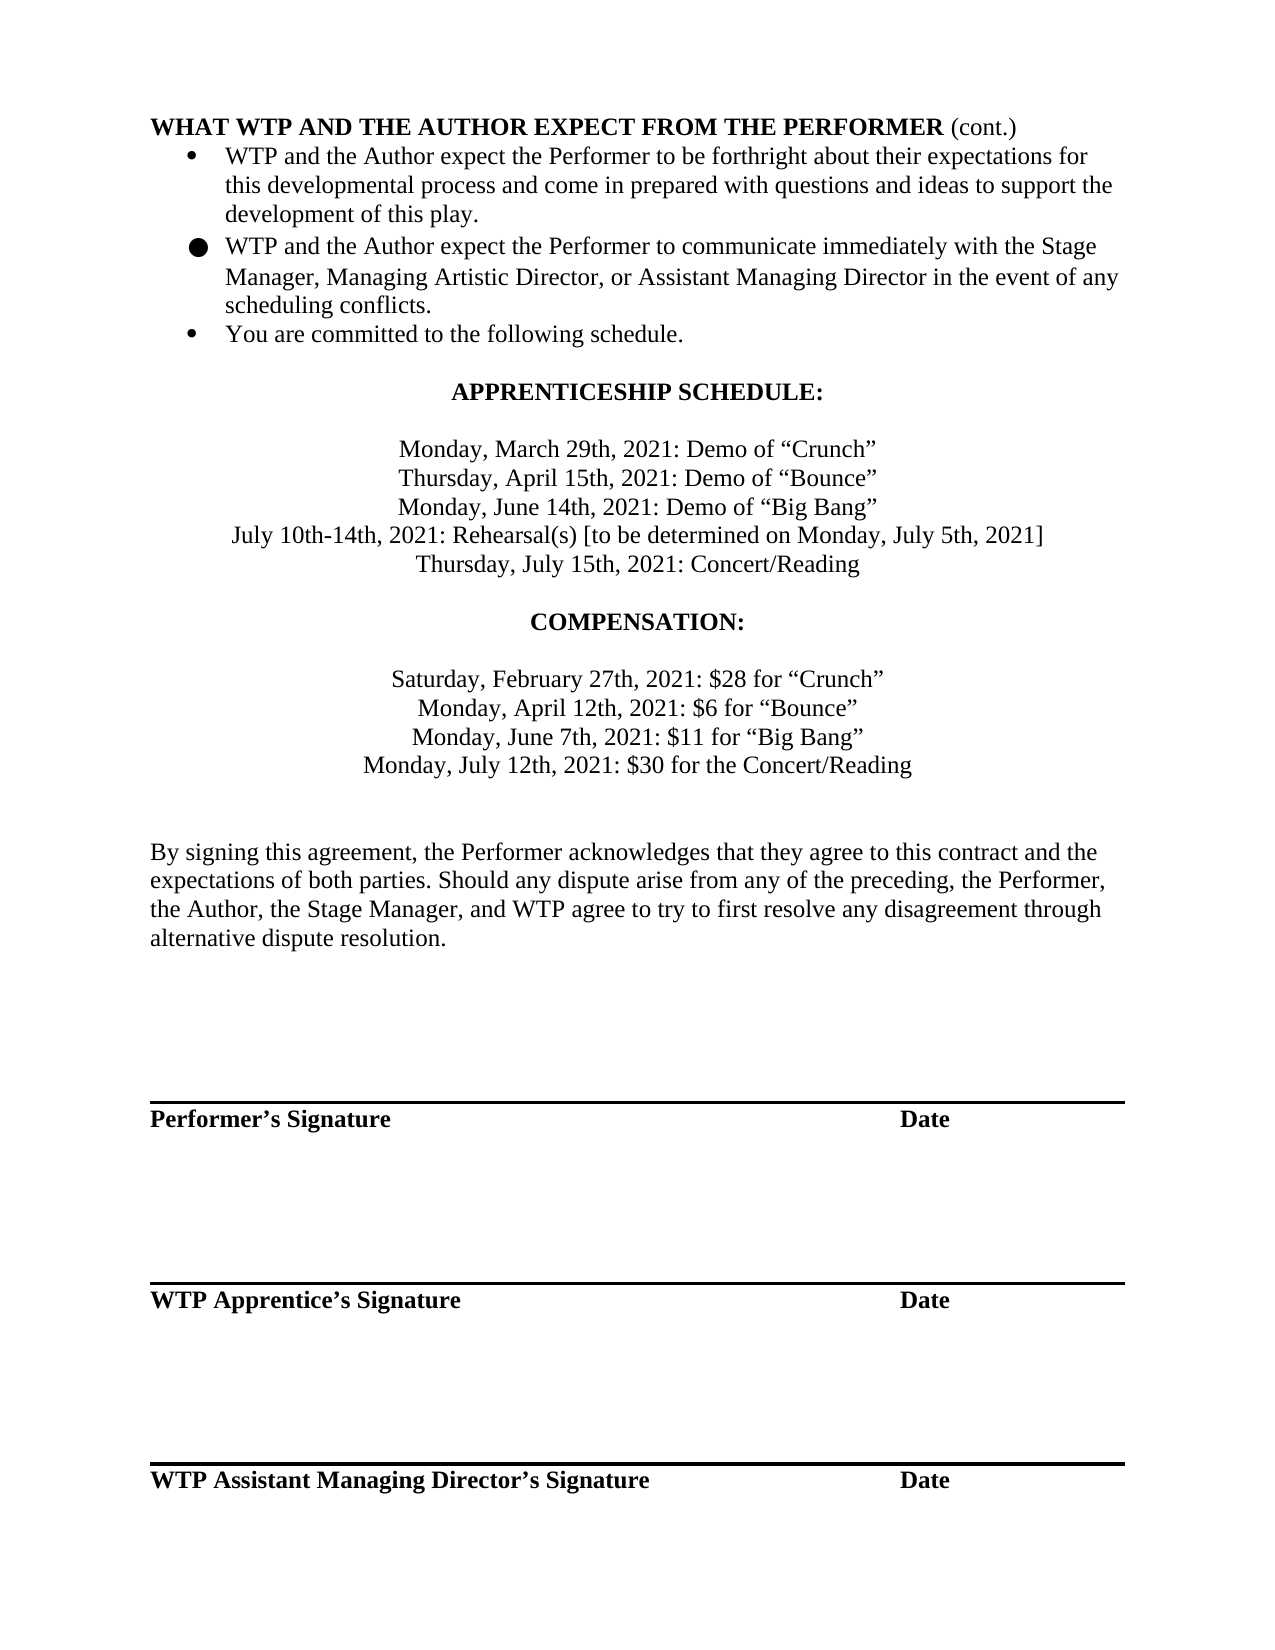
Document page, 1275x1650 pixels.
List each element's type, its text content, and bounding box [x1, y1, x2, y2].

text COMPENSATION: [150, 607, 1125, 635]
text Thursday, April 15th, 2021: Demo of “Bounce” [150, 463, 1125, 492]
text Monday, June 14th, 2021: Demo of “Big Bang” [150, 492, 1125, 520]
text Performer’s Signature Date [150, 1104, 1125, 1132]
text WTP Apprentice’s Signature Date [150, 1285, 1125, 1313]
list WTP and the Author expect the Performer to communicate immediately with the Stage Manager, Managing Artistic Director, or Assistant Managing Director in the event of any scheduling conflicts. [187, 227, 1125, 319]
text July 10th-14th, 2021: Rehearsal(s) [to be determined on Monday, July 5th, 2021] [150, 520, 1125, 549]
text Monday, July 12th, 2021: $30 for the Concert/Reading [150, 750, 1125, 779]
list WTP and the Author expect the Performer to be forthright about their expectations for this developmental process and come in prepared with questions and ideas to support the development of this play. [187, 141, 1125, 227]
text Monday, March 29th, 2021: Demo of “Crunch” [150, 434, 1125, 463]
text Monday, June 7th, 2021: $11 for “Big Bang” [150, 722, 1125, 750]
list You are committed to the following schedule. [187, 319, 1125, 348]
text Saturday, February 27th, 2021: $28 for “Crunch” [150, 664, 1125, 693]
text WTP Assistant Managing Director’s Signature Date [150, 1466, 1125, 1494]
text By signing this agreement, the Performer acknowledges that they agree to this contract and the expectations of both parties. Should any dispute arise from any of the preceding, the Performer, the Author, the Stage Manager, and WTP agree to try to first resolve any disagreement through alternative dispute resolution. [150, 837, 1125, 952]
text Monday, April 12th, 2021: $6 for “Bounce” [150, 693, 1125, 722]
text Thursday, July 15th, 2021: Concert/Reading [150, 549, 1125, 578]
text APPRENTICESHIP SCHEDULE: [150, 377, 1125, 405]
text WHAT WTP AND THE AUTHOR EXPECT FROM THE PERFORMER (cont.) [150, 112, 1125, 141]
